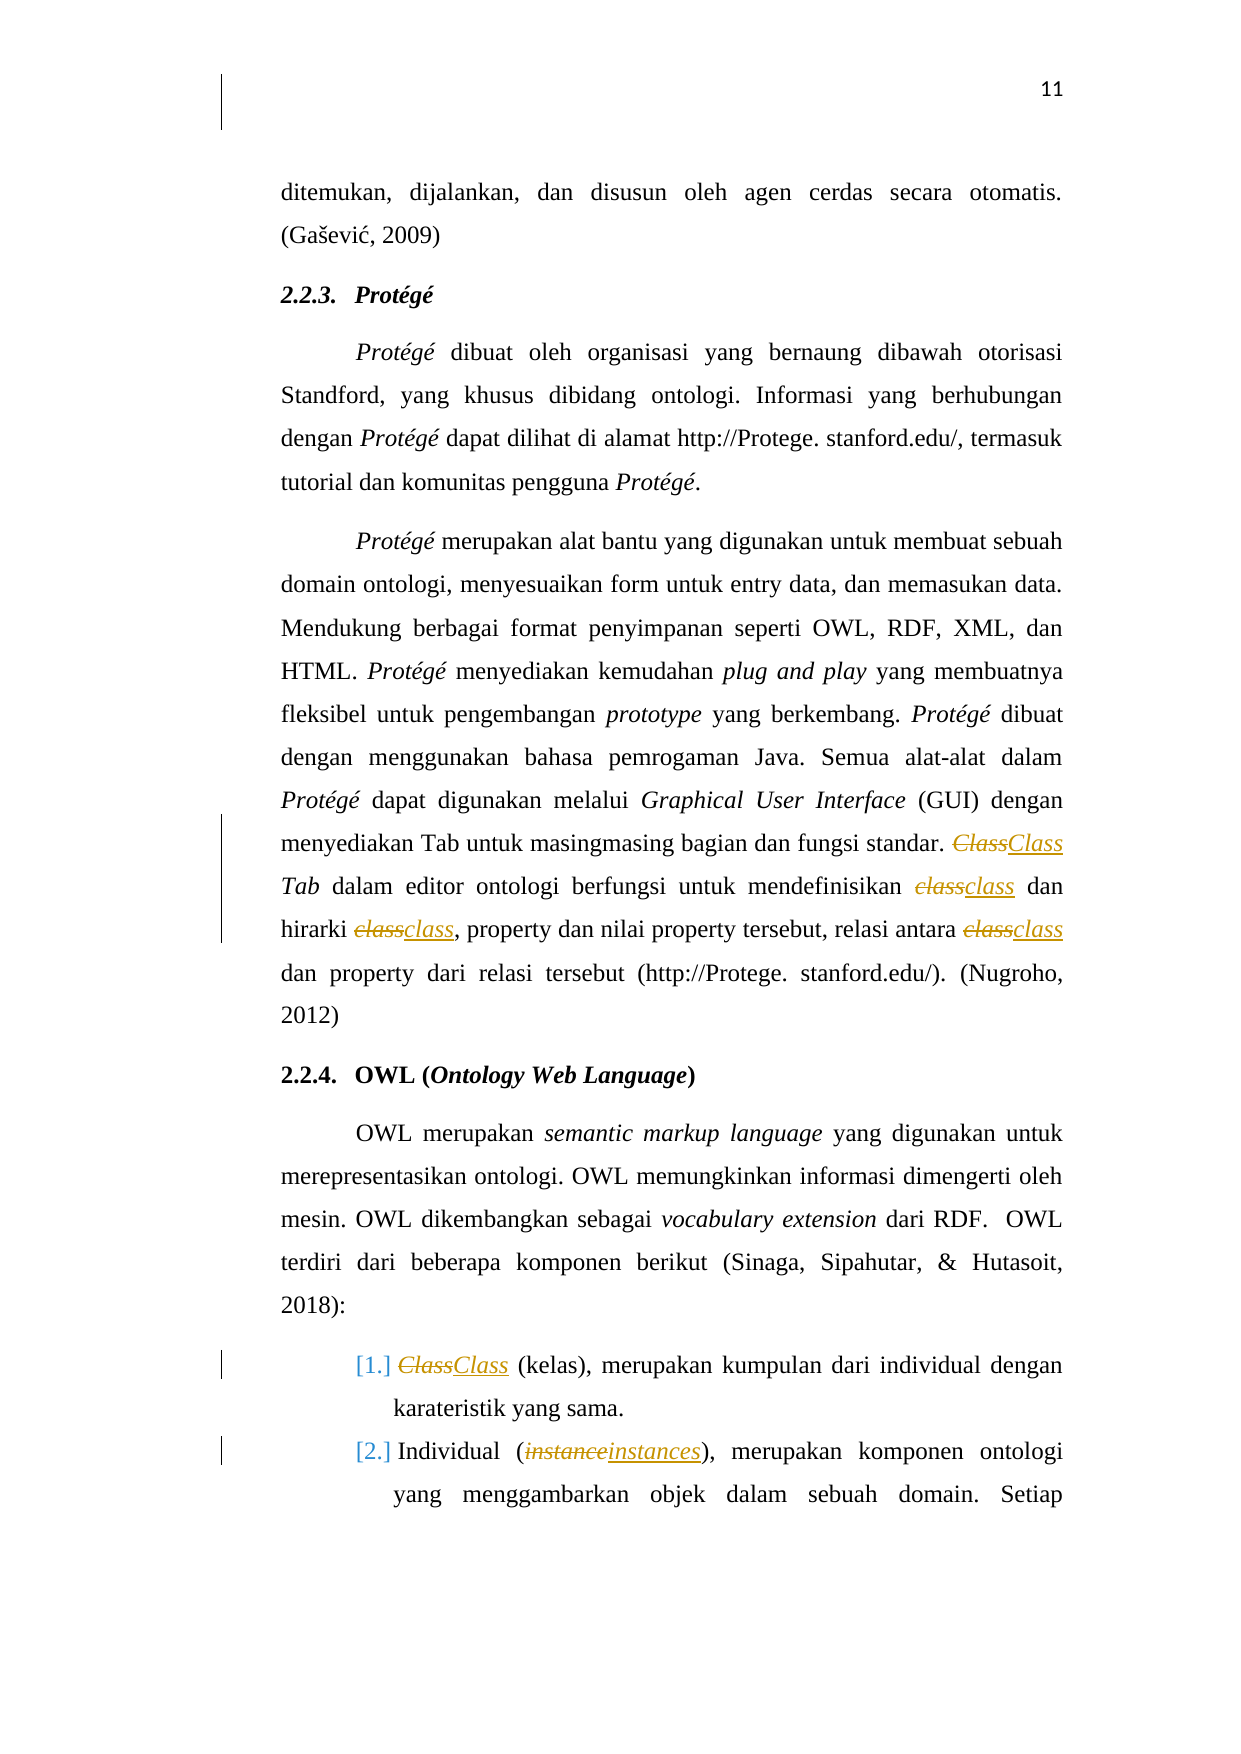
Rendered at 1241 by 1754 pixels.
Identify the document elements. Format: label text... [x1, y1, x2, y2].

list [356, 1436, 1063, 1508]
list (kelas), merupakan kumpulan dari individual dengan karateristik yang sama. [356, 1350, 1063, 1422]
text OWL merupakan semantic markup language yang digunakan untuk merepresentasikan ontologi. OWL memungkinkan informasi dimengerti oleh mesin. OWL dikembangkan sebagai vocabulary extension dari RDF. OWL terdiri dari beberapa komponen berikut : [281, 1118, 1063, 1319]
subtitle Protégé [281, 280, 1063, 308]
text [281, 177, 1063, 249]
subtitle OWL (Ontology Web Language) [281, 1060, 1063, 1089]
text Protégé merupakan alat bantu yang digunakan untuk membuat sebuah domain ontologi, menyesuaikan form untuk entry data, dan memasukan data. Mendukung berbagai format penyimpanan seperti OWL, RDF, XML, dan HTML. Protégé menyediakan kemudahan plug and play yang membuatnya fleksibel untuk pengembangan prototype yang berkembang. Protégé dibuat dengan menggunakan bahasa pemrogaman Java. Semua alat-alat dalam Protégé dapat digunakan melalui Graphical User Interface (GUI) dengan menyediakan Tab untuk masingmasing bagian dan fungsi standar. Tab dalam editor ontologi berfungsi untuk mendefinisikan dan hirarki , property dan nilai property tersebut, relasi antara dan property dari relasi tersebut (http://Protege. stanford.edu/). [281, 526, 1063, 1029]
text Protégé dibuat oleh organisasi yang bernaung dibawah otorisasi Standford, yang khusus dibidang ontologi. Informasi yang berhubungan dengan Protégé dapat dilihat di alamat http://Protege. stanford.edu/, termasuk tutorial dan komunitas pengguna Protégé. [281, 337, 1063, 495]
